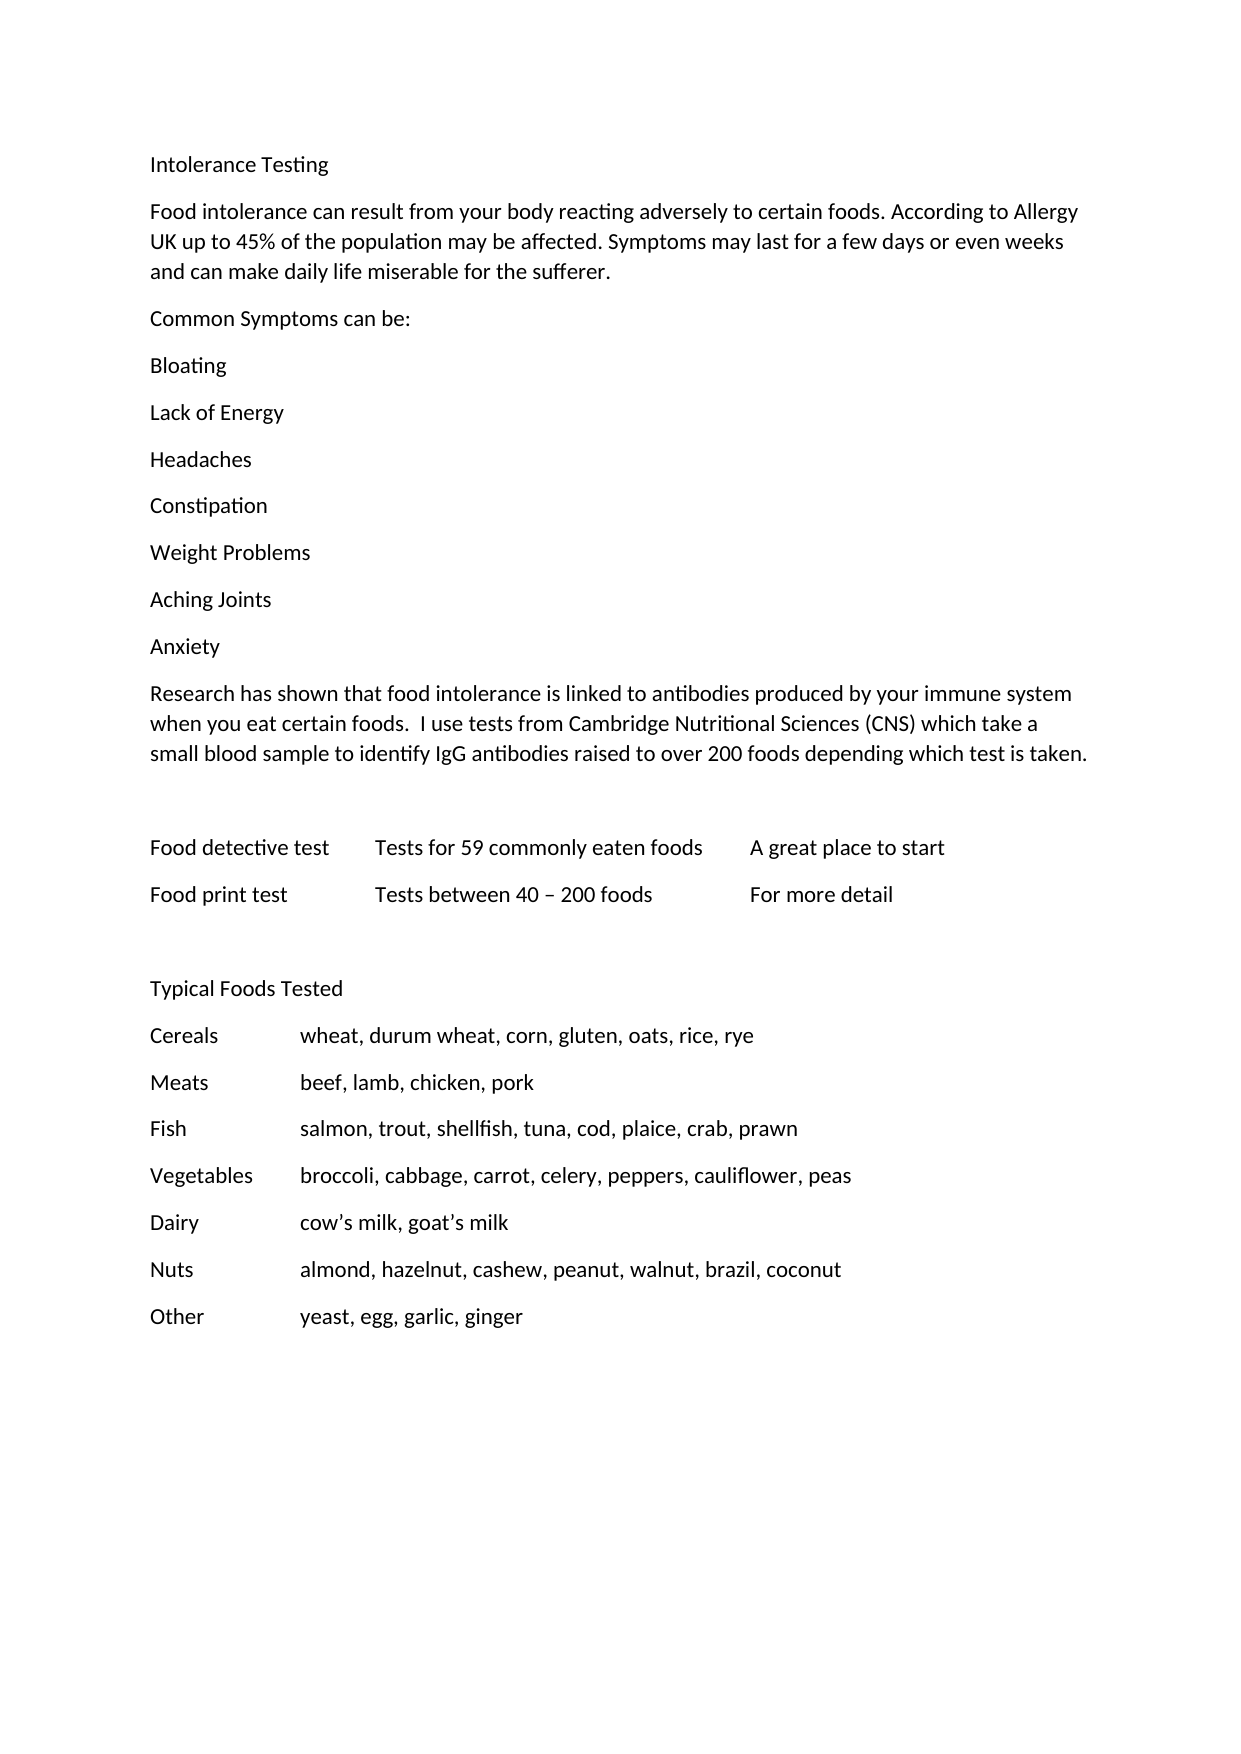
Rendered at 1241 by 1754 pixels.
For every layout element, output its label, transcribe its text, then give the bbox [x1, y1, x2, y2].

text Fish salmon, trout, shellfish, tuna, cod, plaice, crab, prawn [150, 1114, 1090, 1143]
text Dairy cow’s milk, goat’s milk [150, 1208, 1090, 1236]
text Meats beef, lamb, chicken, pork [150, 1068, 1090, 1096]
text Intolerance Testing [150, 150, 1090, 178]
text Food intolerance can result from your body reacting adversely to certain foods. According to Allergy UK up to 45% of the population may be affected. Symptoms may last for a few days or even weeks and can make daily life miserable for the sufferer. [150, 197, 1090, 285]
text Food detective test Tests for 59 commonly eaten foods A great place to start [150, 833, 1090, 861]
text Research has shown that food intolerance is linked to antibodies produced by your immune system when you eat certain foods. I use tests from Cambridge Nutritional Sciences (CNS) which take a small blood sample to identify IgG antibodies raised to over 200 foods depending which test is taken. [150, 679, 1090, 768]
text Weight Problems [150, 538, 1090, 567]
text Typical Foods Tested [150, 974, 1090, 1002]
text Nuts almond, hazelnut, cashew, peanut, walnut, brazil, coconut [150, 1255, 1090, 1283]
text Aching Joints [150, 585, 1090, 613]
text Constipation [150, 492, 1090, 520]
text Common Symptoms can be: [150, 304, 1090, 332]
text Other yeast, egg, garlic, ginger [150, 1302, 1090, 1330]
text Food print test Tests between 40 – 200 foods For more detail [150, 880, 1090, 908]
text Headaches [150, 445, 1090, 473]
text Bloating [150, 351, 1090, 379]
text Lack of Energy [150, 398, 1090, 426]
text Anxiety [150, 632, 1090, 660]
text Vegetables broccoli, cabbage, carrot, celery, peppers, cauliflower, peas [150, 1161, 1090, 1189]
text Cereals wheat, durum wheat, corn, gluten, oats, rice, rye [150, 1021, 1090, 1049]
